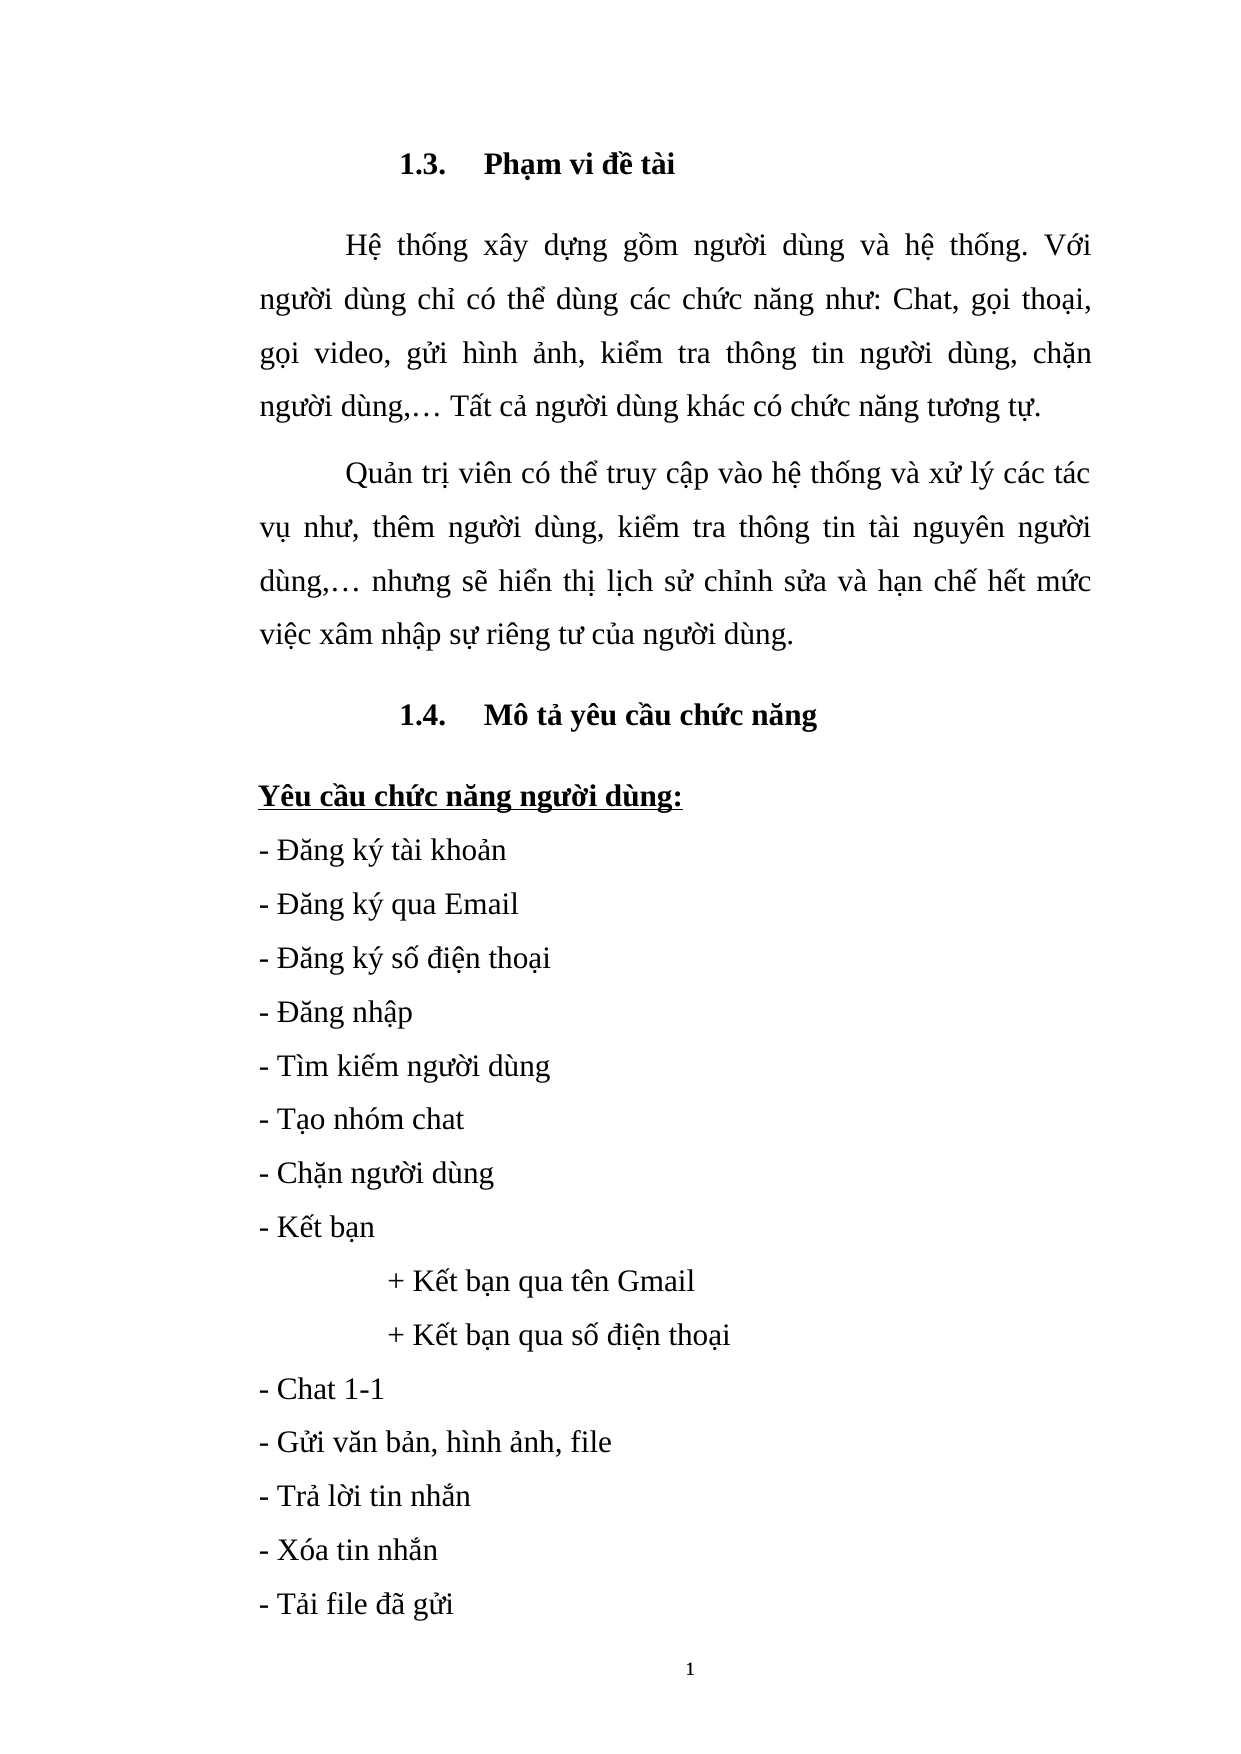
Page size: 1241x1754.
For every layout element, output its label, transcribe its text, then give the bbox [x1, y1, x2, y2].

list - Trả lời tin nhắn [258, 1478, 1092, 1513]
subtitle Mô tả yêu cầu chức năng [313, 697, 1092, 732]
list - Tạo nhóm chat [258, 1101, 1092, 1137]
list - Chat 1-1 [258, 1370, 1092, 1406]
list - Đăng ký qua Email [258, 885, 1092, 921]
list + Kết bạn qua số điện thoại [313, 1316, 1092, 1352]
list - Kết bạn [258, 1208, 1092, 1244]
list - Đăng nhập [258, 993, 1092, 1029]
subtitle Phạm vi đề tài [313, 145, 1092, 181]
list - Xóa tin nhắn [258, 1531, 1092, 1567]
list - Chặn người dùng [258, 1154, 1092, 1190]
text Hệ thống xây dựng gồm người dùng và hệ thống. Với người dùng chỉ có thể dùng các chức năng như: Chat, gọi thoại, gọi video, gửi hình ảnh, kiểm tra thông tin người dùng, chặn người dùng,… Tất cả người dùng khác có chức năng tương tự. [259, 226, 1092, 424]
list - Gửi văn bản, hình ảnh, file [258, 1424, 1092, 1460]
list + Kết bạn qua tên Gmail [313, 1262, 1092, 1298]
list - Tìm kiếm người dùng [258, 1047, 1092, 1083]
list - Tải file đã gửi [258, 1585, 1092, 1621]
list - Đăng ký tài khoản [258, 831, 1092, 867]
text Yêu cầu chức năng người dùng: [258, 777, 1092, 813]
text Quản trị viên có thể truy cập vào hệ thống và xử lý các tác vụ như, thêm người dùng, kiểm tra thông tin tài nguyên người dùng,… nhưng sẽ hiển thị lịch sử chỉnh sửa và hạn chế hết mức việc xâm nhập sự riêng tư của người dùng. [259, 454, 1092, 652]
list - Đăng ký số điện thoại [258, 939, 1092, 975]
